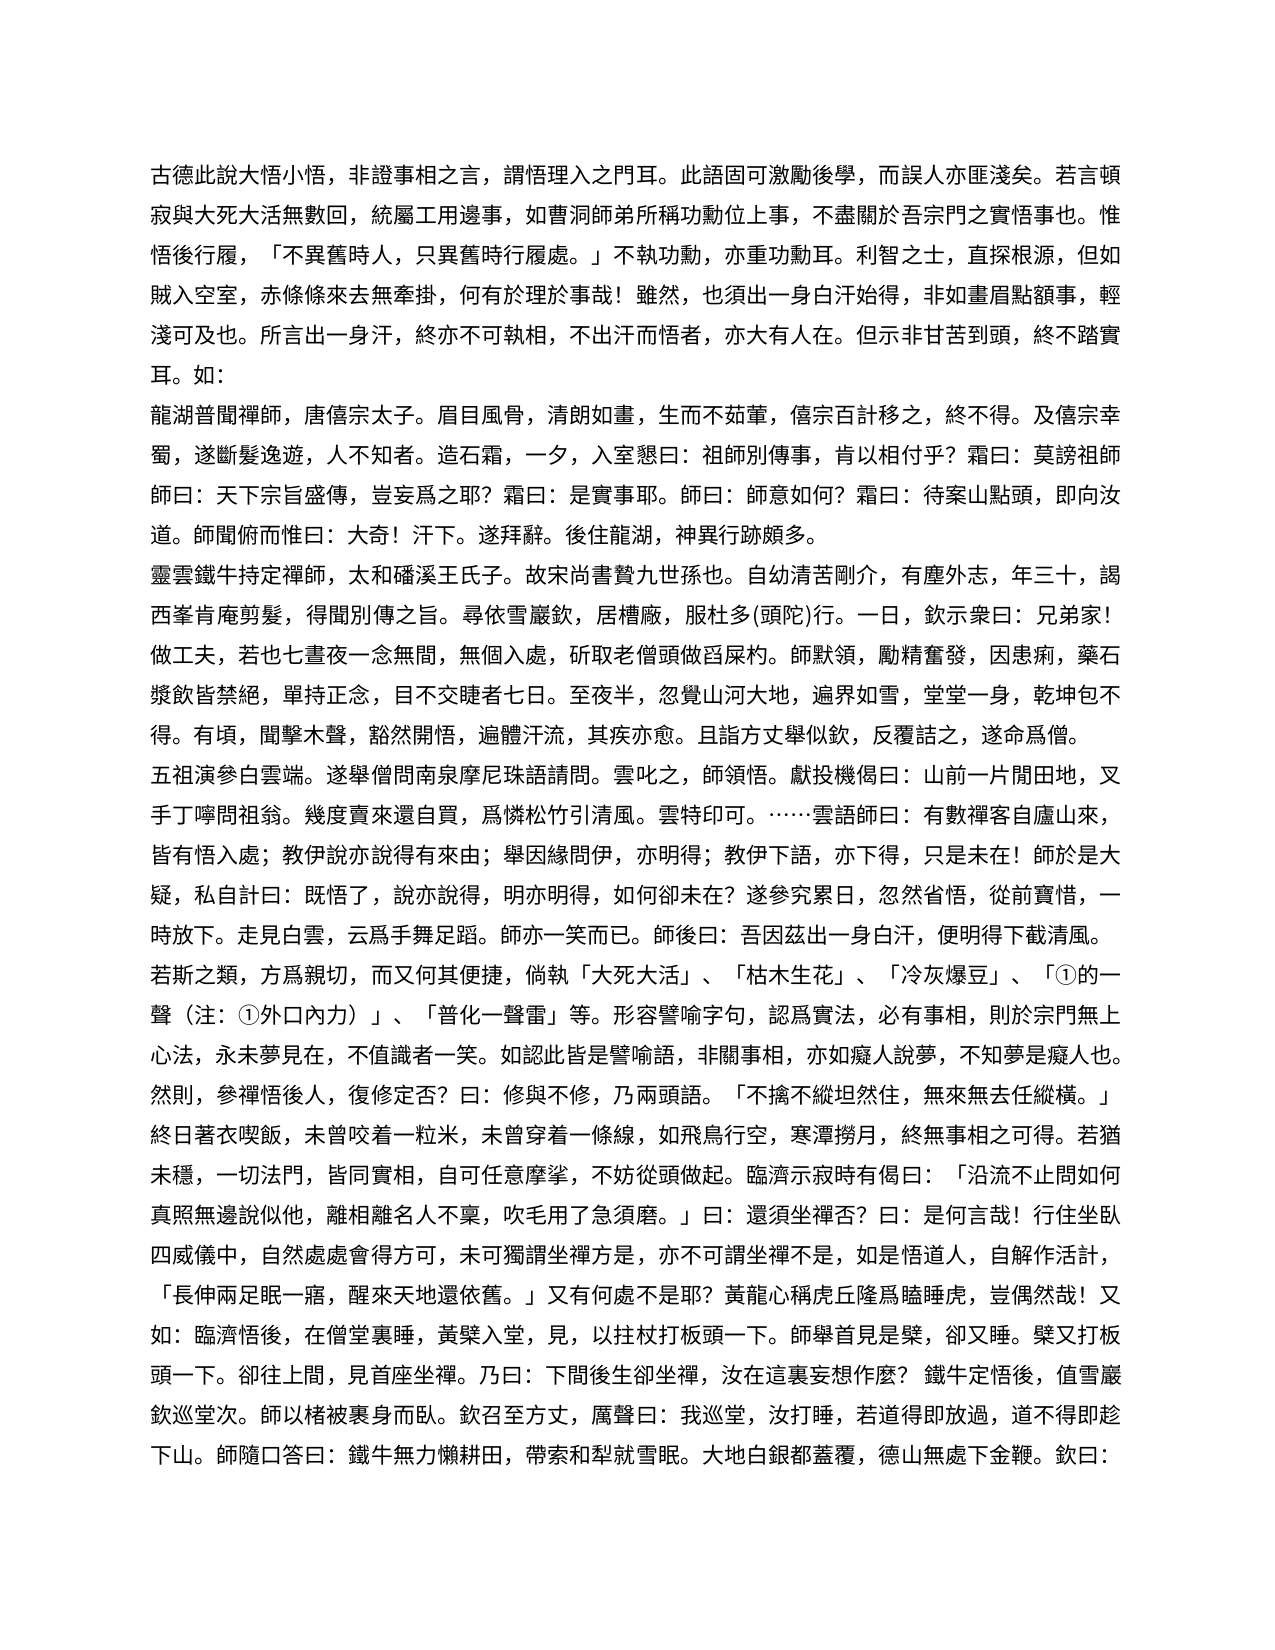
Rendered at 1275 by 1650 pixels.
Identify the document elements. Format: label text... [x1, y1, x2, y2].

text 若斯之類，方爲親切，而又何其便捷，倘執「大死大活」、「枯木生花」、「冷灰爆豆」、「①的一聲（注：①外口內力）」、「普化一聲雷」等。形容譬喻字句，認爲實法，必有事相，則於宗門無上心法，永未夢見在，不值識者一笑。如認此皆是譬喻語，非關事相，亦如癡人說夢，不知夢是癡人也。 [150, 950, 1125, 1070]
text 五祖演參白雲端。遂舉僧問南泉摩尼珠語請問。雲叱之，師領悟。獻投機偈曰：山前一片閒田地，叉手丁嚀問祖翁。幾度賣來還自買，爲憐松竹引清風。雲特印可。……雲語師曰：有數禪客自廬山來，皆有悟入處；教伊說亦說得有來由；舉因緣問伊，亦明得；教伊下語，亦下得，只是未在！師於是大疑，私自計曰：既悟了，說亦說得，明亦明得，如何卻未在？遂參究累日，忽然省悟，從前寶惜，一時放下。走見白雲，云爲手舞足蹈。師亦一笑而已。師後曰：吾因茲出一身白汗，便明得下截清風。 [150, 750, 1125, 950]
text 靈雲鐵牛持定禪師，太和磻溪王氏子。故宋尚書贄九世孫也。自幼清苦剛介，有塵外志，年三十，謁西峯肯庵剪髮，得聞別傳之旨。尋依雪巖欽，居槽廠，服杜多(頭陀)行。一日，欽示衆曰：兄弟家！ 做工夫，若也七晝夜一念無間，無個入處，斫取老僧頭做舀屎杓。師默領，勵精奮發，因患痢，藥石漿飲皆禁絕，單持正念，目不交睫者七日。至夜半，忽覺山河大地，遍界如雪，堂堂一身，乾坤包不得。有頃，聞擊木聲，豁然開悟，遍體汗流，其疾亦愈。且詣方丈舉似欽，反覆詰之，遂命爲僧。 [150, 550, 1125, 750]
text 龍湖普聞禪師，唐僖宗太子。眉目風骨，清朗如畫，生而不茹葷，僖宗百計移之，終不得。及僖宗幸蜀，遂斷髮逸遊，人不知者。造石霜，一夕，入室懇曰：祖師別傳事，肯以相付乎？霜曰：莫謗祖師。師曰：天下宗旨盛傳，豈妄爲之耶？霜曰：是實事耶。師曰：師意如何？霜曰：待案山點頭，即向汝道。師聞俯而惟曰：大奇！汗下。遂拜辭。後住龍湖，神異行跡頗多。 [150, 390, 1125, 550]
